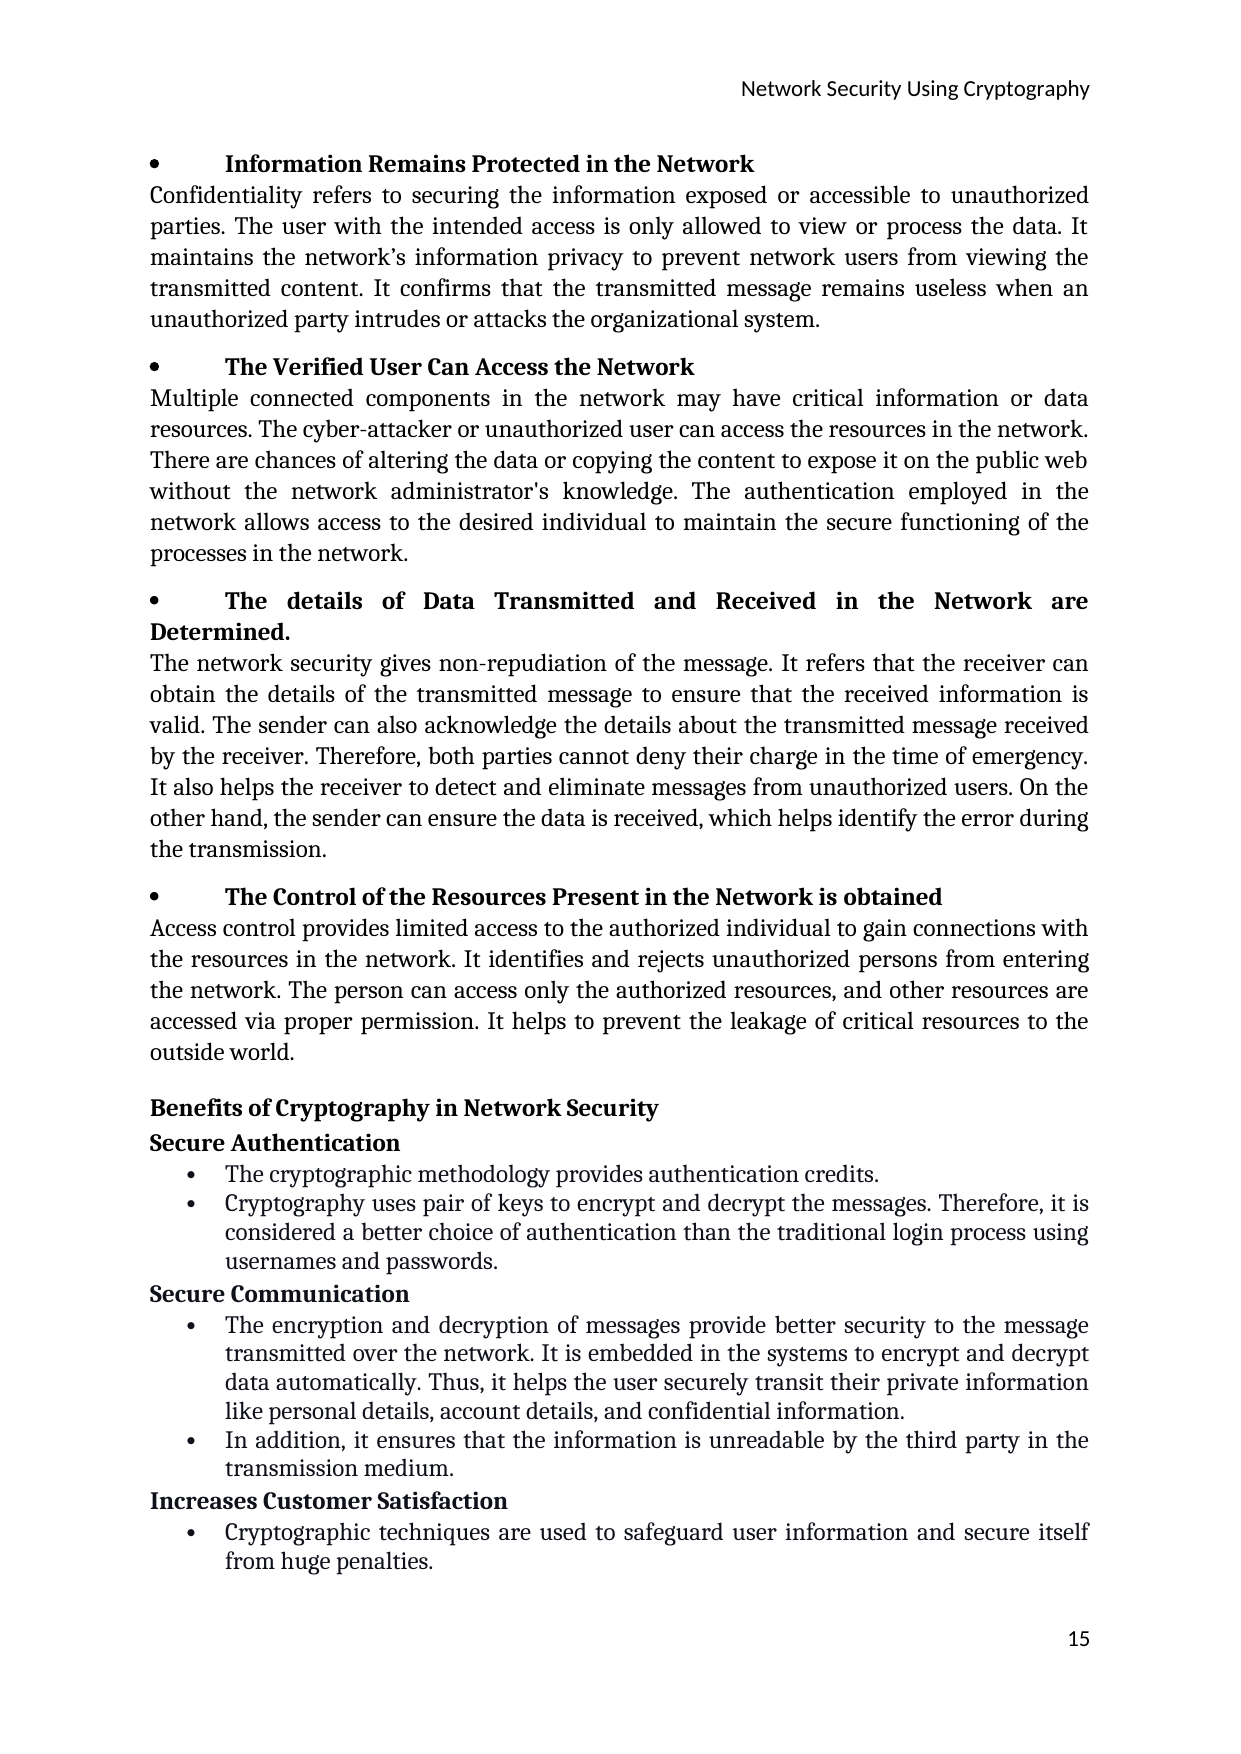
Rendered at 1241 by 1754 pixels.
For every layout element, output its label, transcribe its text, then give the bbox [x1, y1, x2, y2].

text Access control provides limited access to the authorized individual to gain connections with the resources in the network. It identifies and rejects unauthorized persons from entering the network. The person can access only the authorized resources, and other resources are accessed via proper permission. It helps to prevent the leakage of critical resources to the outside world. [150, 914, 1090, 1067]
subtitle Benefits of Cryptography in Network Security [150, 1094, 1090, 1123]
subtitle Secure Communication [150, 1279, 1090, 1308]
subtitle The Verified User Can Access the Network [150, 353, 1090, 382]
list The cryptographic methodology provides authentication credits. [187, 1160, 1090, 1189]
text The network security gives non-repudiation of the message. It refers that the receiver can obtain the details of the transmitted message to ensure that the received information is valid. The sender can also acknowledge the details about the transmitted message received by the receiver. Therefore, both parties cannot deny their charge in the time of emergency. It also helps the receiver to detect and eliminate messages from unauthorized users. On the other hand, the sender can ensure the data is received, which helps identify the error during the transmission. [150, 649, 1090, 864]
list Cryptography uses pair of keys to encrypt and decrypt the messages. Therefore, it is considered a better choice of authentication than the traditional login process using usernames and passwords. [187, 1189, 1090, 1275]
text Multiple connected components in the network may have critical information or data resources. The cyber-attacker or unauthorized user can access the resources in the network. There are chances of altering the data or copying the content to expose it on the public web without the network administrator's knowledge. The authentication employed in the network allows access to the desired individual to maintain the secure functioning of the processes in the network. [150, 384, 1090, 568]
list The encryption and decryption of messages provide better security to the message transmitted over the network. It is embedded in the systems to encrypt and decrypt data automatically. Thus, it helps the user securely transit their private information like personal details, account details, and confidential information. [187, 1311, 1090, 1426]
subtitle Information Remains Protected in the Network [150, 150, 1090, 179]
list Cryptographic techniques are used to safeguard user information and secure itself from huge penalties. [187, 1518, 1090, 1576]
text Confidentiality refers to securing the information exposed or accessible to unauthorized parties. The user with the intended access is only allowed to view or process the data. It maintains the network’s information privacy to prevent network users from viewing the transmitted content. It confirms that the transmitted message remains useless when an unauthorized party intrudes or attacks the organizational system. [150, 181, 1090, 334]
list In addition, it ensures that the information is unreadable by the third party in the transmission medium. [187, 1426, 1090, 1483]
subtitle The details of Data Transmitted and Received in the Network are Determined. [150, 587, 1090, 647]
subtitle The Control of the Resources Present in the Network is obtained [150, 883, 1090, 912]
subtitle Increases Customer Satisfaction [150, 1487, 1090, 1516]
subtitle Secure Authentication [150, 1129, 1090, 1158]
